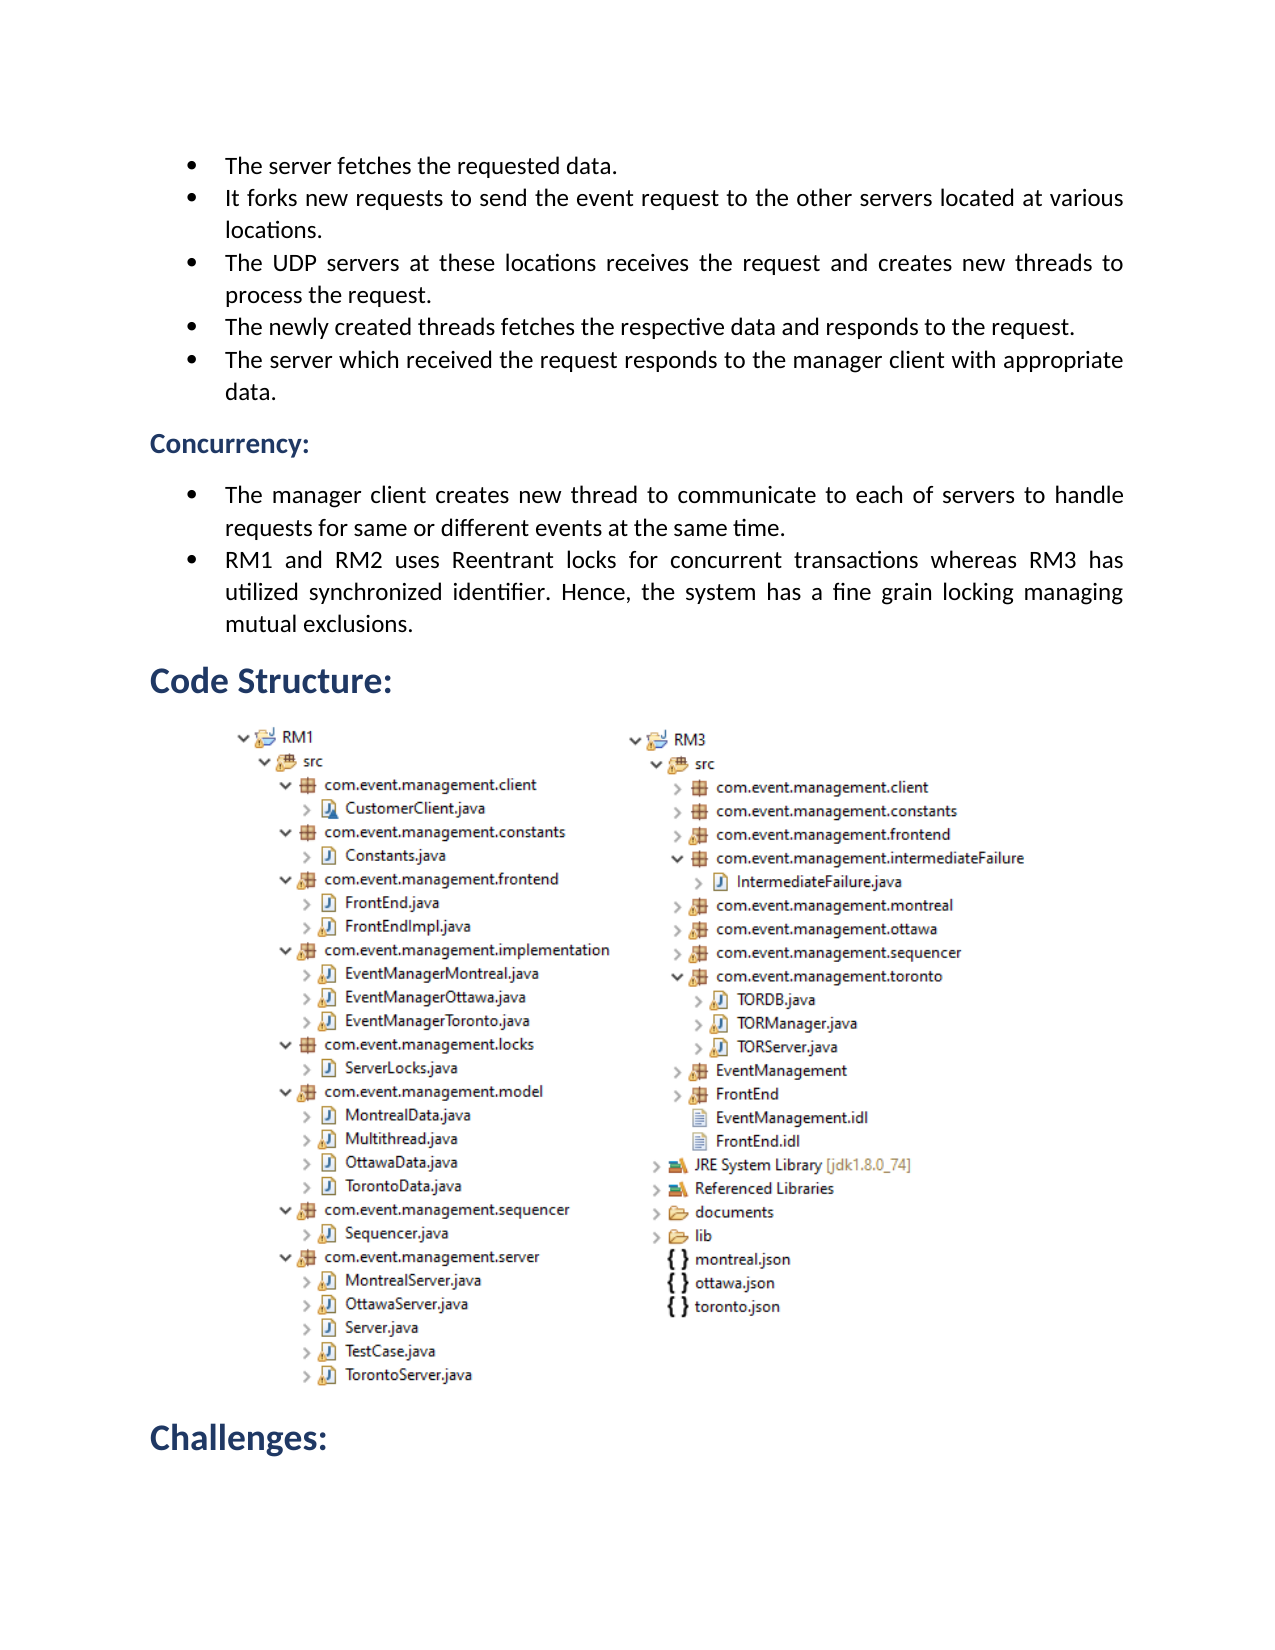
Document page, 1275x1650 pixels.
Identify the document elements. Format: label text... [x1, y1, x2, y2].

list The manager client creates new thread to communicate to each of servers to handle requests for same or different events at the same time. [187, 479, 1125, 542]
list It forks new requests to send the event request to the other servers located at various locations. [187, 182, 1125, 245]
list RM1 and RM2 uses Reentrant locks for concurrent transactions whereas RM3 has utilized synchronized identifier. Hence, the system has a fine grain locking managing mutual exclusions. [187, 544, 1125, 639]
picture [230, 722, 1045, 1396]
list The server fetches the requested data. [187, 150, 1125, 181]
list The newly created threads fetches the respective data and responds to the request. [187, 311, 1125, 342]
text Challenges: [150, 1414, 1125, 1459]
text Code Structure: [150, 657, 1125, 703]
text Concurrency: [150, 425, 1125, 461]
list The server which received the request responds to the manager client with appropriate data. [187, 344, 1125, 407]
list The UDP servers at these locations receives the request and creates new threads to process the request. [187, 247, 1125, 310]
